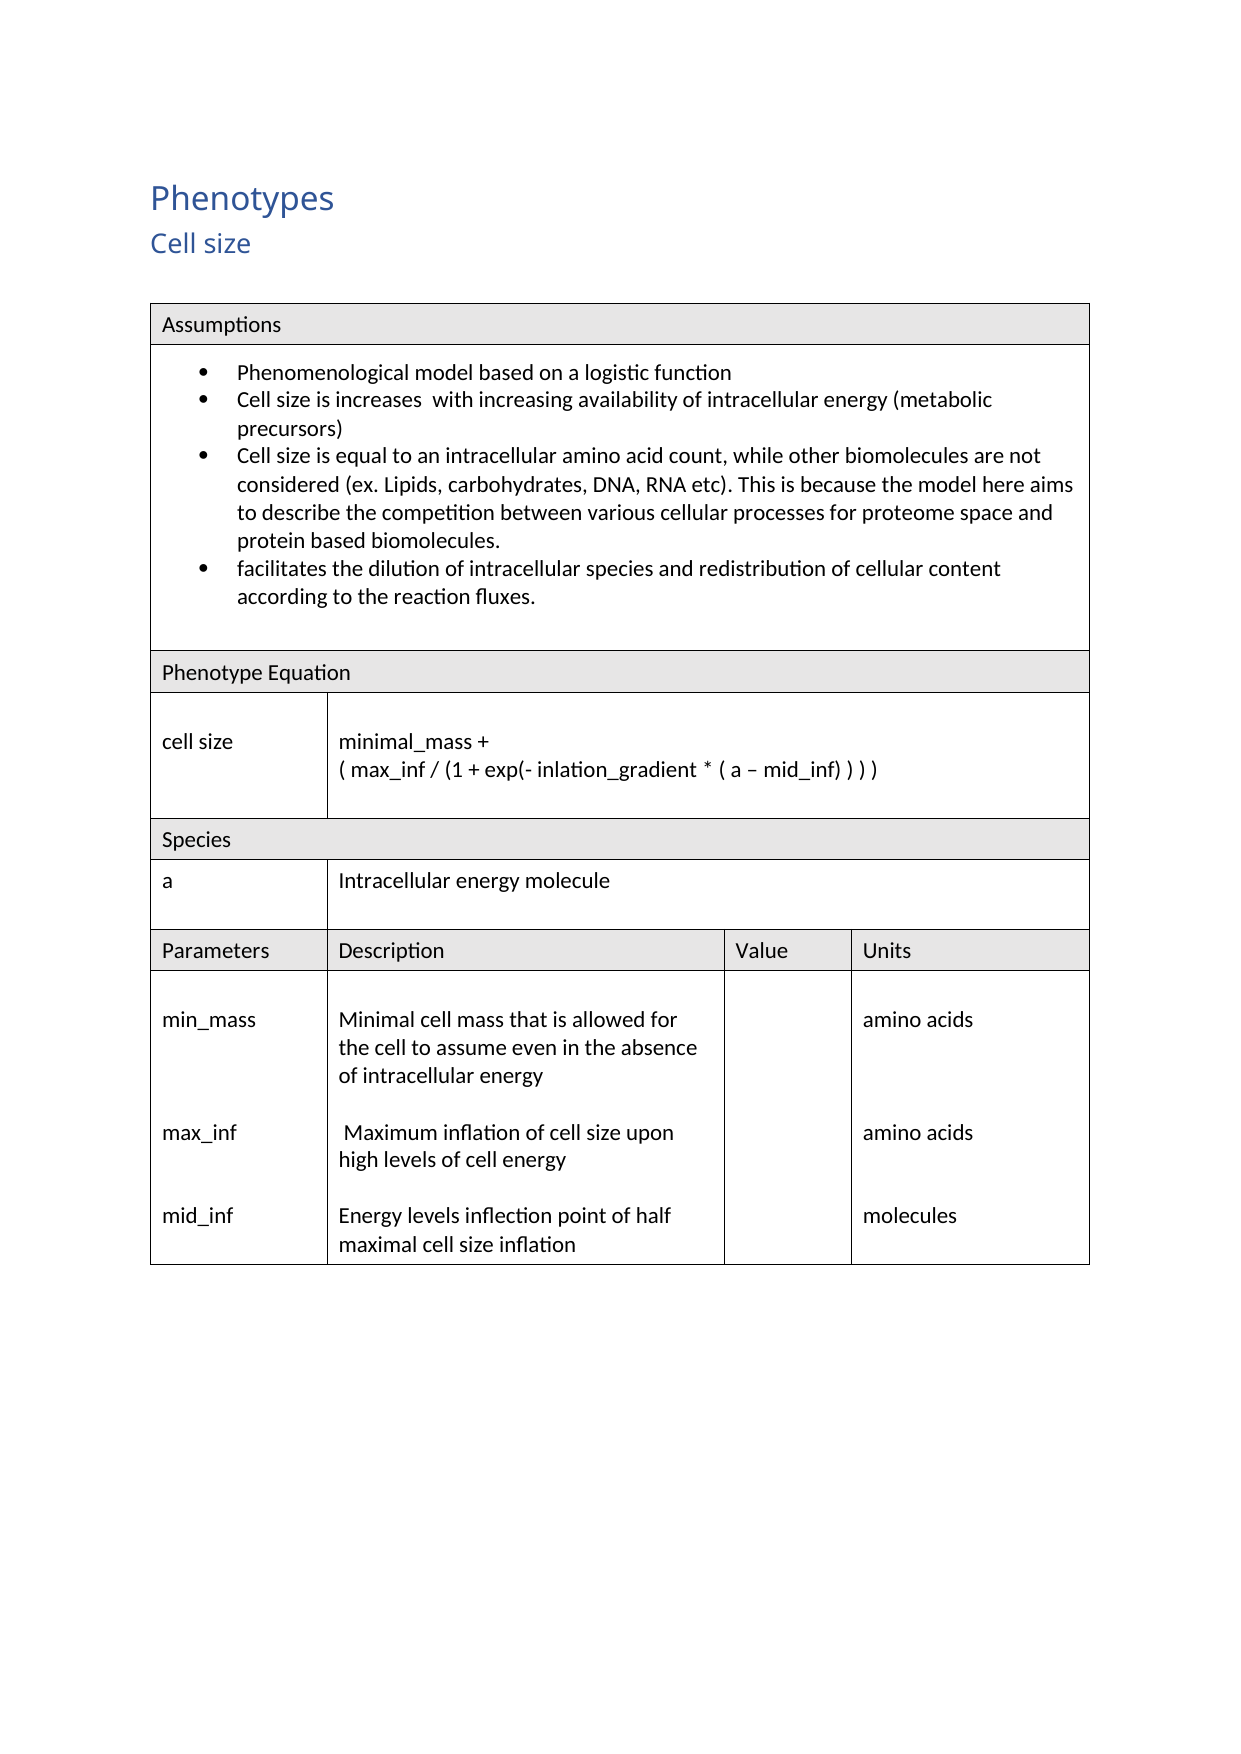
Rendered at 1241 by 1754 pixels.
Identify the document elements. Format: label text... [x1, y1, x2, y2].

table_cell Minimal cell mass that is allowed for the cell to assume even in the absence of intracellular energy Maximum inflation of cell size upon high levels of cell energy Energy levels inflection point of half maximal cell size inflation [328, 971, 724, 1264]
table_header Assumptions [151, 304, 1089, 344]
table_cell Description [328, 930, 724, 970]
table_cell Units [852, 930, 1089, 970]
table_cell min_mass max_inf mid_inf [151, 971, 327, 1264]
subtitle Cell size [150, 224, 1090, 261]
table_cell amino acids amino acids molecules [852, 971, 1089, 1264]
table_cell a [151, 860, 327, 929]
subtitle Phenotypes [150, 175, 1090, 220]
table_cell Species [151, 819, 1089, 859]
table_cell Phenomenological model based on a logistic function Cell size is increases with increasing availability of intracellular energy (metabolic precursors) Cell size is equal to an intracellular amino acid count, while other biomolecules are not considered (ex. Lipids, carbohydrates, DNA, RNA etc). This is because the model here aims to describe the competition between various cellular processes for proteome space and protein based biomolecules. facilitates the dilution of intracellular species and redistribution of cellular content according to the reaction fluxes. [151, 345, 1089, 650]
table_cell Value [725, 930, 851, 970]
table_cell cell size [151, 693, 327, 817]
table_cell Parameters [151, 930, 327, 970]
table_cell Phenotype Equation [151, 651, 1089, 692]
table_cell [725, 971, 851, 1264]
table_cell Intracellular energy molecule [328, 860, 1089, 929]
table_cell minimal_mass + ( max_inf / (1 + exp(- inlation_gradient * ( a – mid_inf) ) ) ) [328, 693, 1089, 817]
